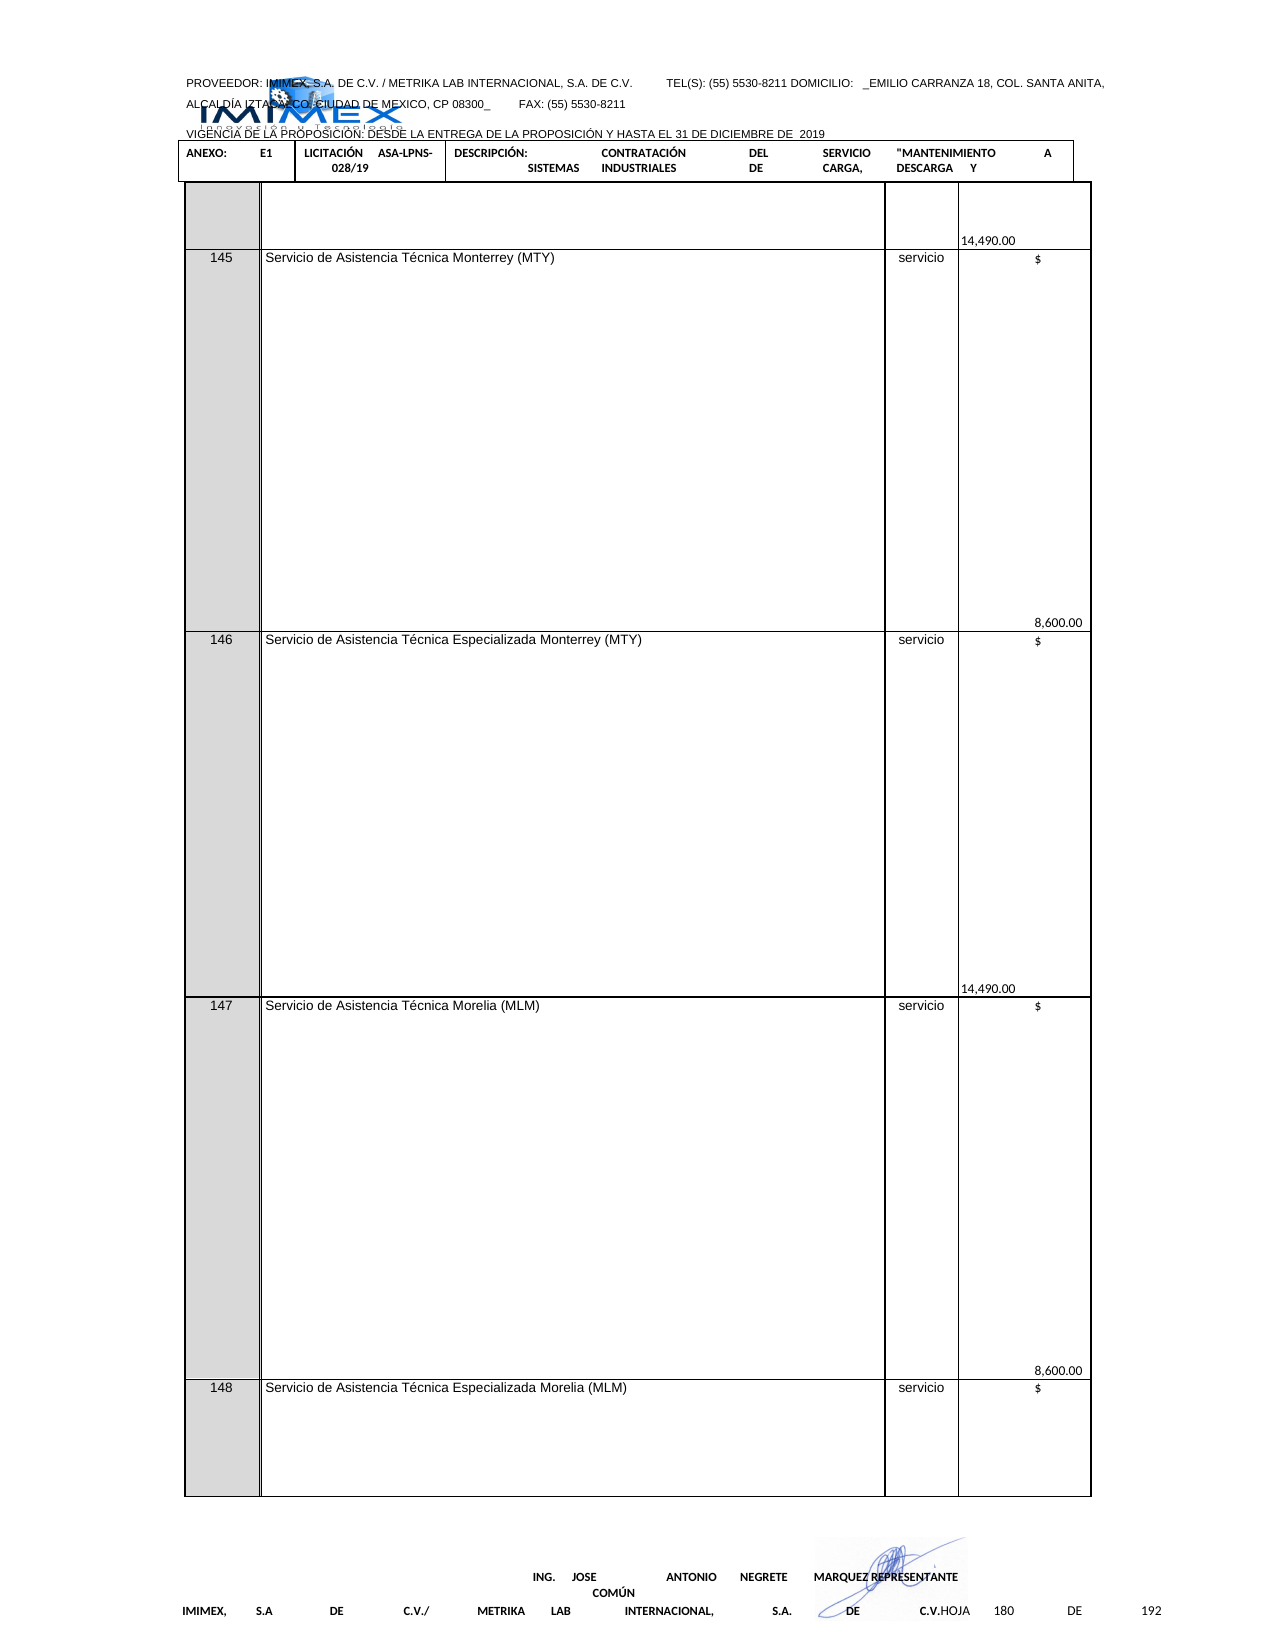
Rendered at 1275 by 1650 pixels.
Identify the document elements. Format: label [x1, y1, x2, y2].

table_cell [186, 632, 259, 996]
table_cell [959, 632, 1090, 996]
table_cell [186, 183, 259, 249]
picture [199, 76, 404, 131]
picture [815, 1537, 968, 1621]
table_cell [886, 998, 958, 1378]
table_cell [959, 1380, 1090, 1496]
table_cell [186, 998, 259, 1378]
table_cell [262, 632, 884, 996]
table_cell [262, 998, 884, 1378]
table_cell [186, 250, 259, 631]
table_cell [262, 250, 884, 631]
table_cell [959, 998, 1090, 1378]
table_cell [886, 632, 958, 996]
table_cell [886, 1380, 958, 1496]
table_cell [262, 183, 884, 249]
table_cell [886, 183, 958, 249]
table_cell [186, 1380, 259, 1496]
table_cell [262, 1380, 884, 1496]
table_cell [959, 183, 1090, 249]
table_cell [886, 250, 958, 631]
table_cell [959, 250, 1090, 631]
